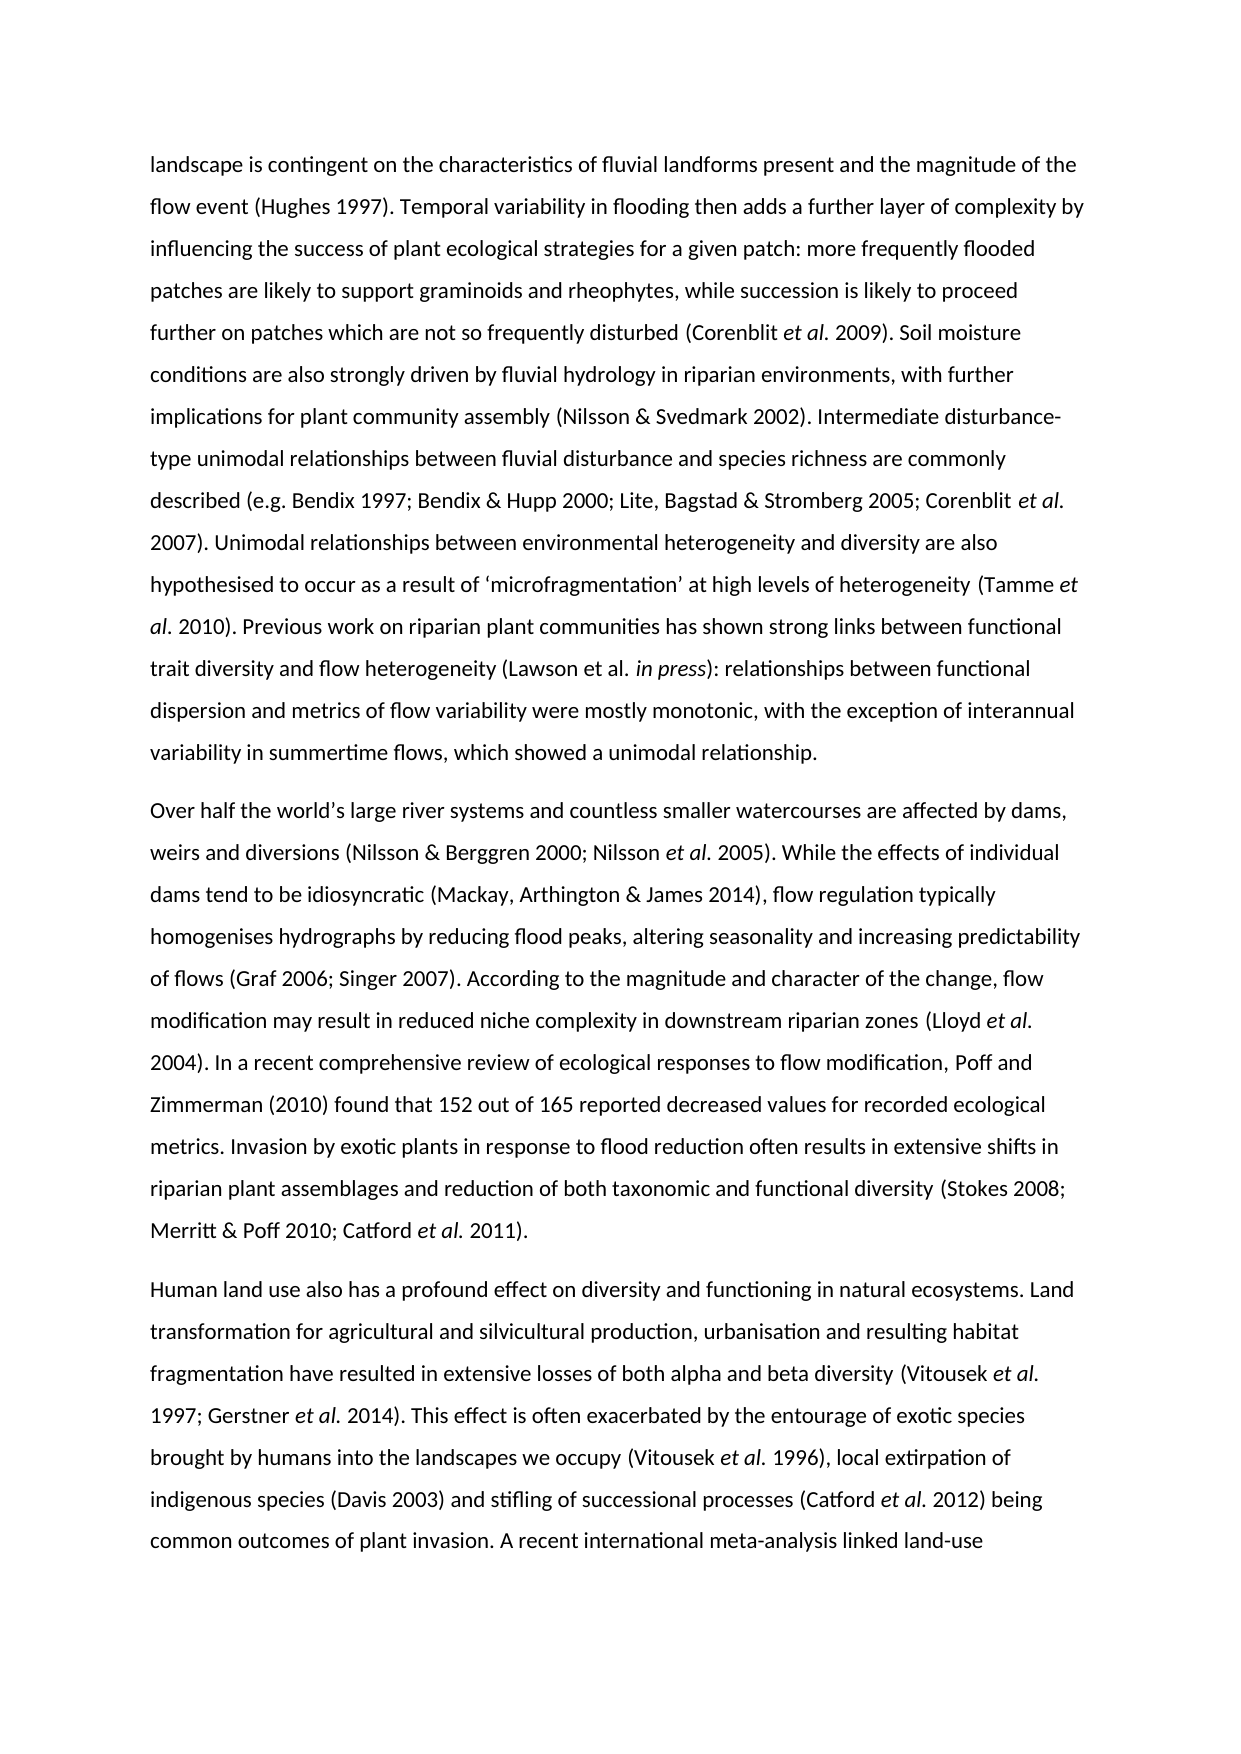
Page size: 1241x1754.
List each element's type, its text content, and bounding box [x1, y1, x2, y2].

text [150, 1275, 1090, 1555]
text Over half the world’s large river systems and countless smaller watercourses are affected by dams, weirs and diversions (Nilsson & Berggren 2000; Nilsson et al. 2005). While the effects of individual dams tend to be idiosyncratic (Mackay, Arthington & James 2014), flow regulation typically homogenises hydrographs by reducing flood peaks, altering seasonality and increasing predictability of flows (Graf 2006; Singer 2007). According to the magnitude and character of the change, flow modification may result in reduced niche complexity in downstream riparian zones (Lloyd et al. 2004). In a recent comprehensive review of ecological responses to flow modification, Poff and Zimmerman (2010) found that 152 out of 165 reported decreased values for recorded ecological metrics. Invasion by exotic plants in response to flood reduction often results in extensive shifts in riparian plant assemblages and reduction of both taxonomic and functional diversity (Stokes 2008; Merritt & Poff 2010; Catford et al. 2011). [150, 796, 1090, 1244]
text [150, 150, 1090, 766]
